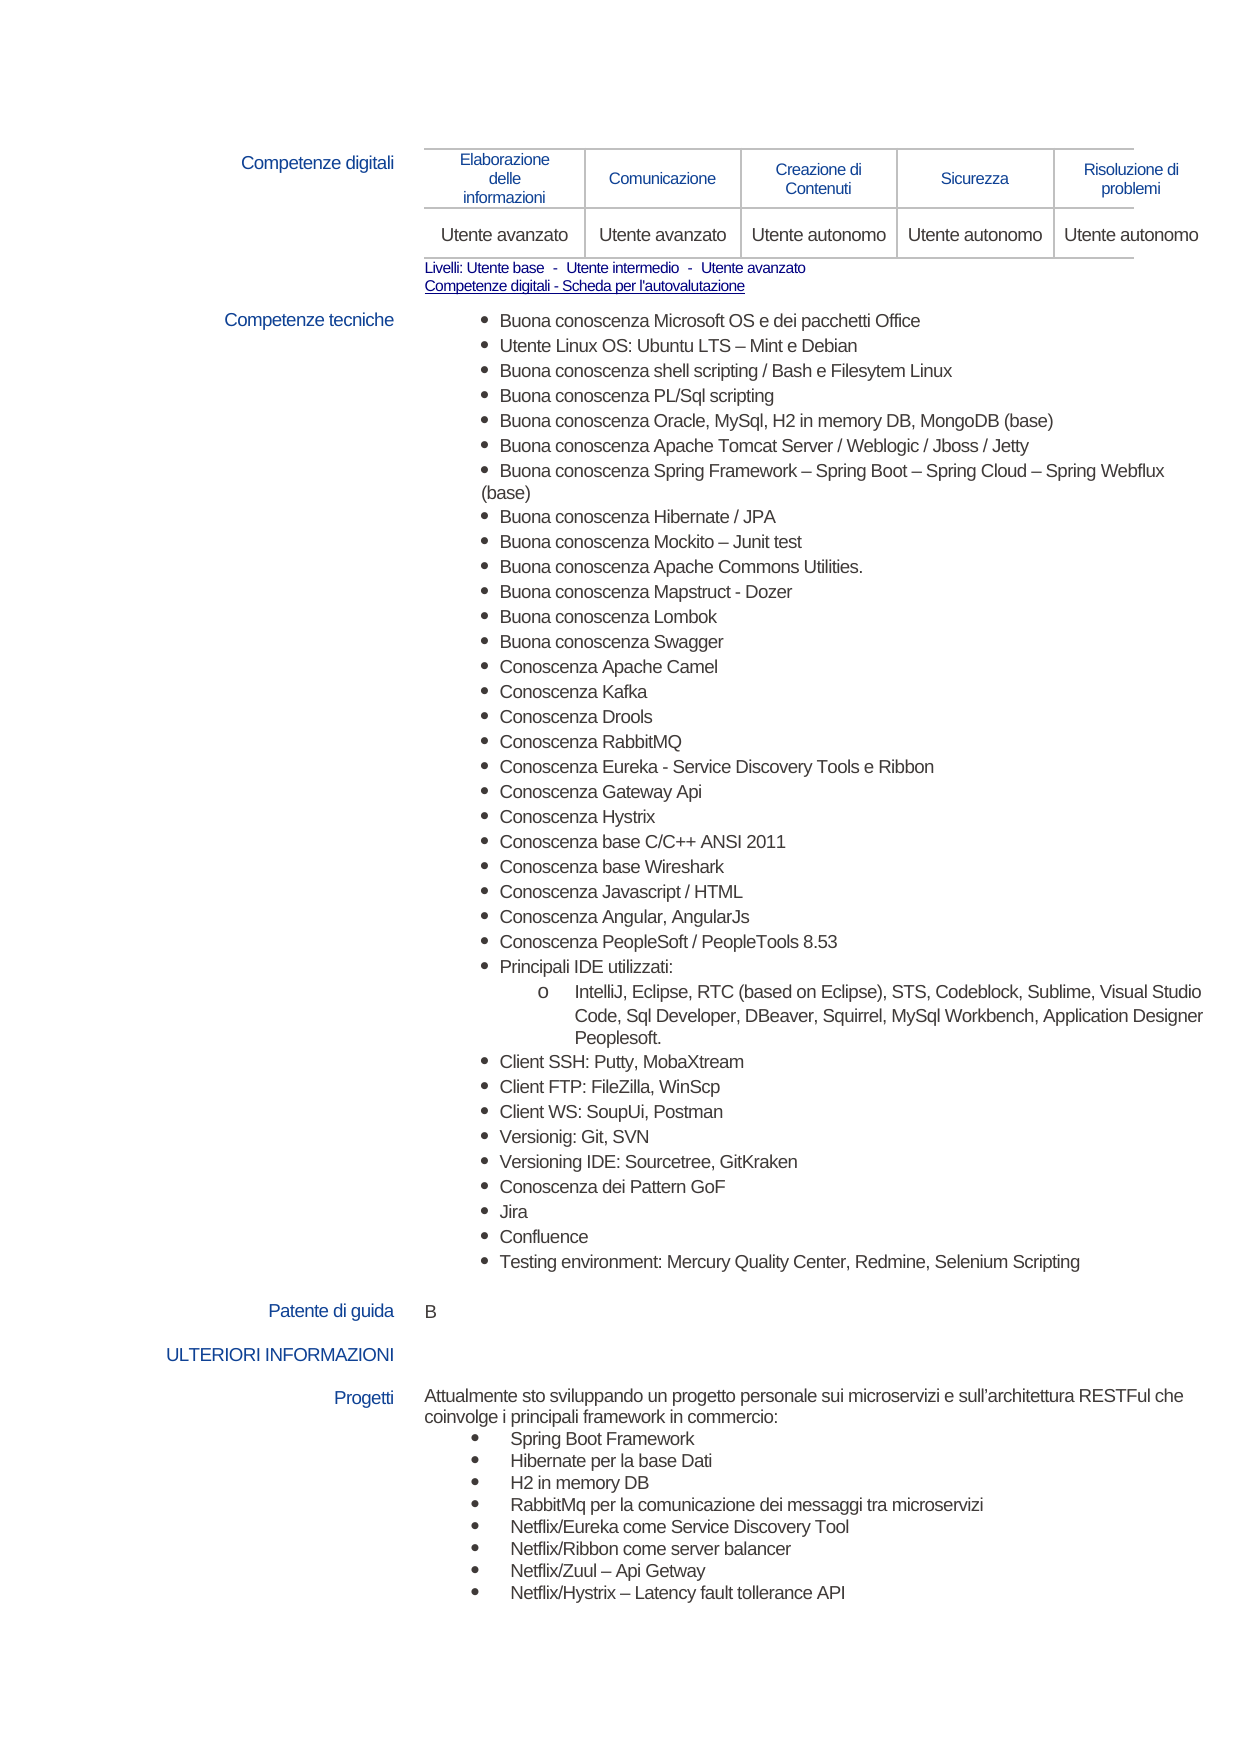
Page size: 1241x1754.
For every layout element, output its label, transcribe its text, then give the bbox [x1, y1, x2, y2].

table_header Curriculum Vitae Jacopo Sabatini © Unione europea, 2002-2018 | europass.cedefop.europa.eu Pagina 1 / 4 [118, 148, 1134, 1626]
